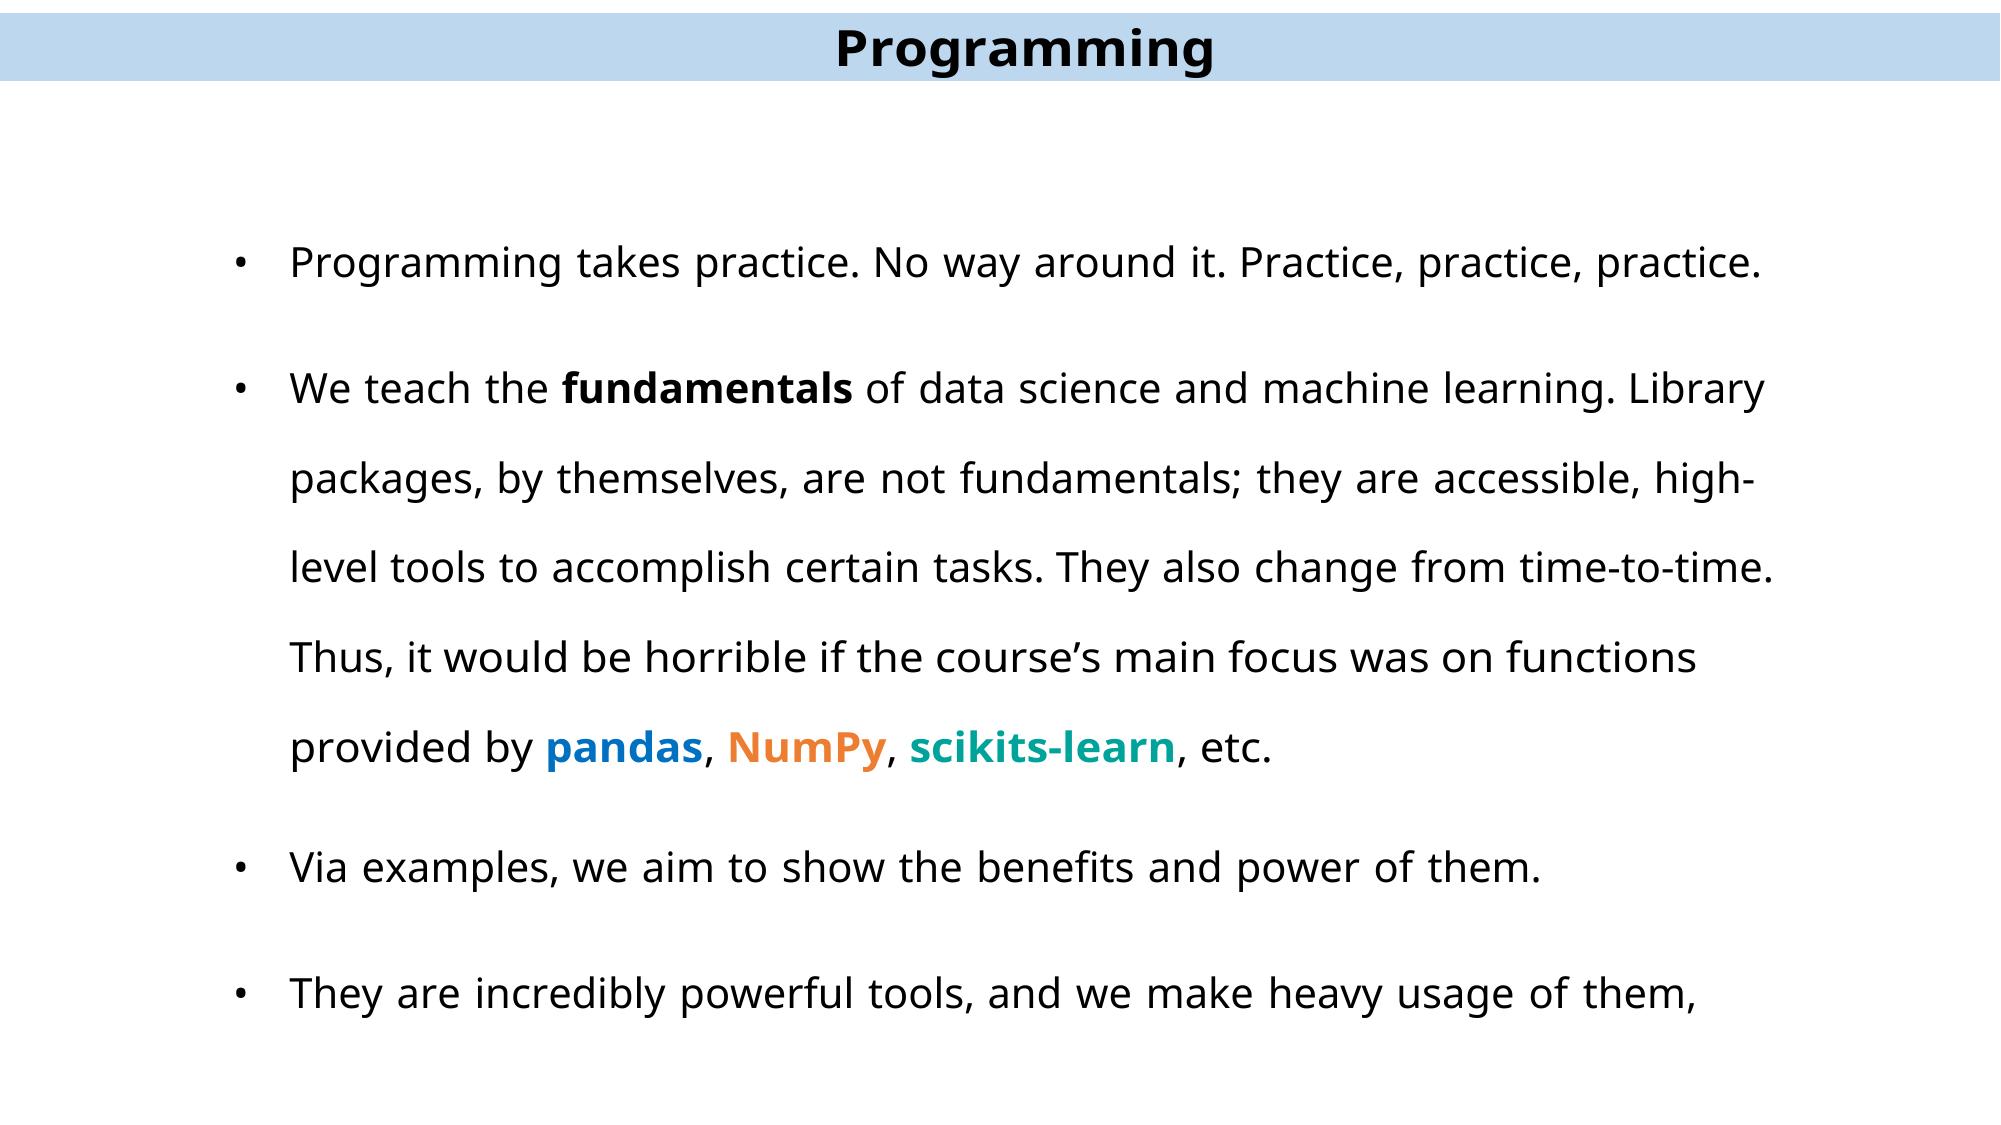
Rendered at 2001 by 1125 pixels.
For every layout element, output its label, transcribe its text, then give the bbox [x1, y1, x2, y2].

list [233, 964, 1760, 1021]
list We teach the fundamentals of data science and machine learning. Library packages, by themselves, are not fundamentals; they are accessible, high-level tools to accomplish certain tasks. They also change from time-to-time. Thus, it would be horrible if the course’s main focus was on functions provided by pandas, NumPy, scikits-learn, etc. [233, 359, 1775, 774]
list Programming takes practice. No way around it. Practice, practice, practice. [233, 232, 2000, 289]
list Via examples, we aim to show the benefits and power of them. [233, 837, 2000, 894]
